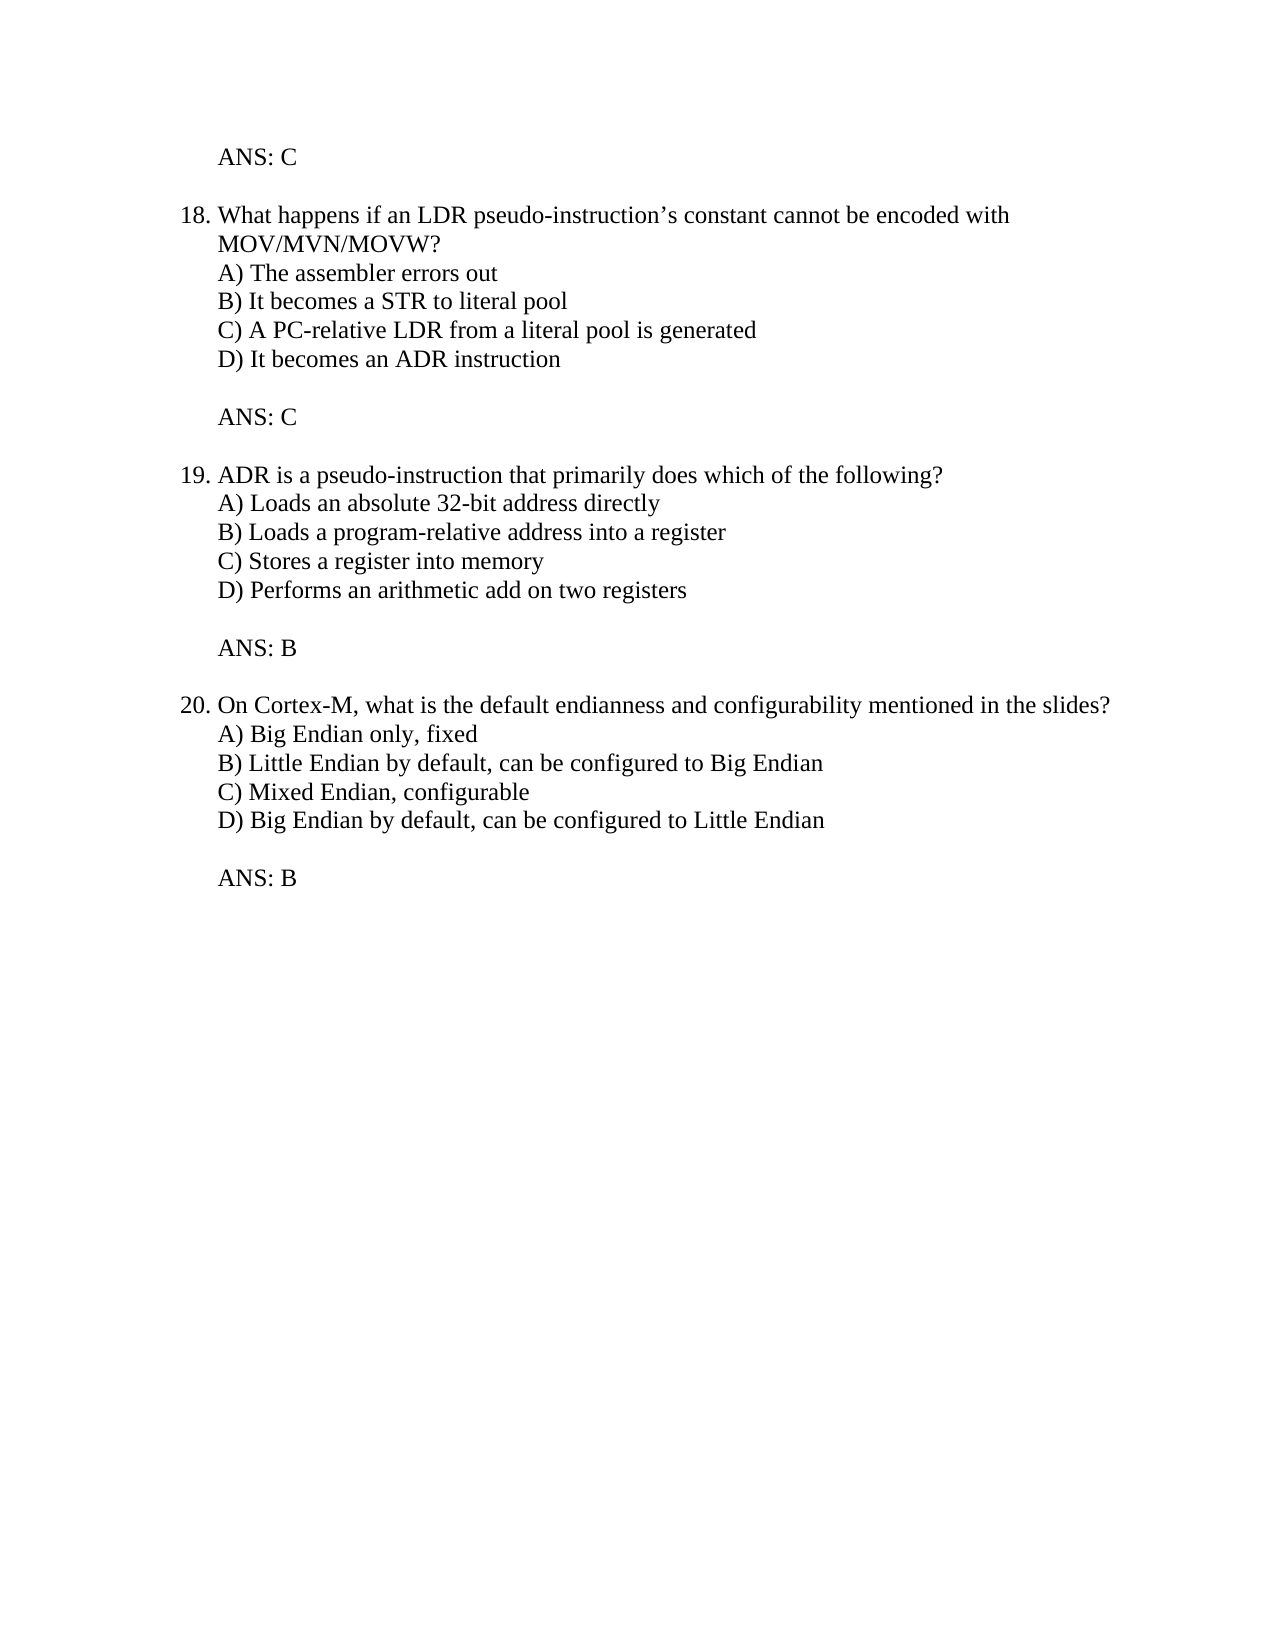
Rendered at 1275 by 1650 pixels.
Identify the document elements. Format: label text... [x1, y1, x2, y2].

text ANS: C [217, 142, 1133, 171]
list On Cortex-M, what is the default endianness and configurability mentioned in the slides? A) Big Endian only, fixed B) Little Endian by default, can be configured to Big Endian C) Mixed Endian, configurable D) Big Endian by default, can be configured to Little Endian [180, 691, 1133, 834]
list What happens if an LDR pseudo-instruction’s constant cannot be encoded with MOV/MVN/MOVW? A) The assembler errors out B) It becomes a STR to literal pool C) A PC-relative LDR from a literal pool is generated D) It becomes an ADR instruction [180, 200, 1133, 373]
text ANS: B [217, 863, 1133, 892]
text ANS: C [217, 402, 1133, 431]
text ANS: B [217, 633, 1133, 661]
list ADR is a pseudo-instruction that primarily does which of the following? A) Loads an absolute 32-bit address directly B) Loads a program-relative address into a register C) Stores a register into memory D) Performs an arithmetic add on two registers [180, 460, 1133, 603]
